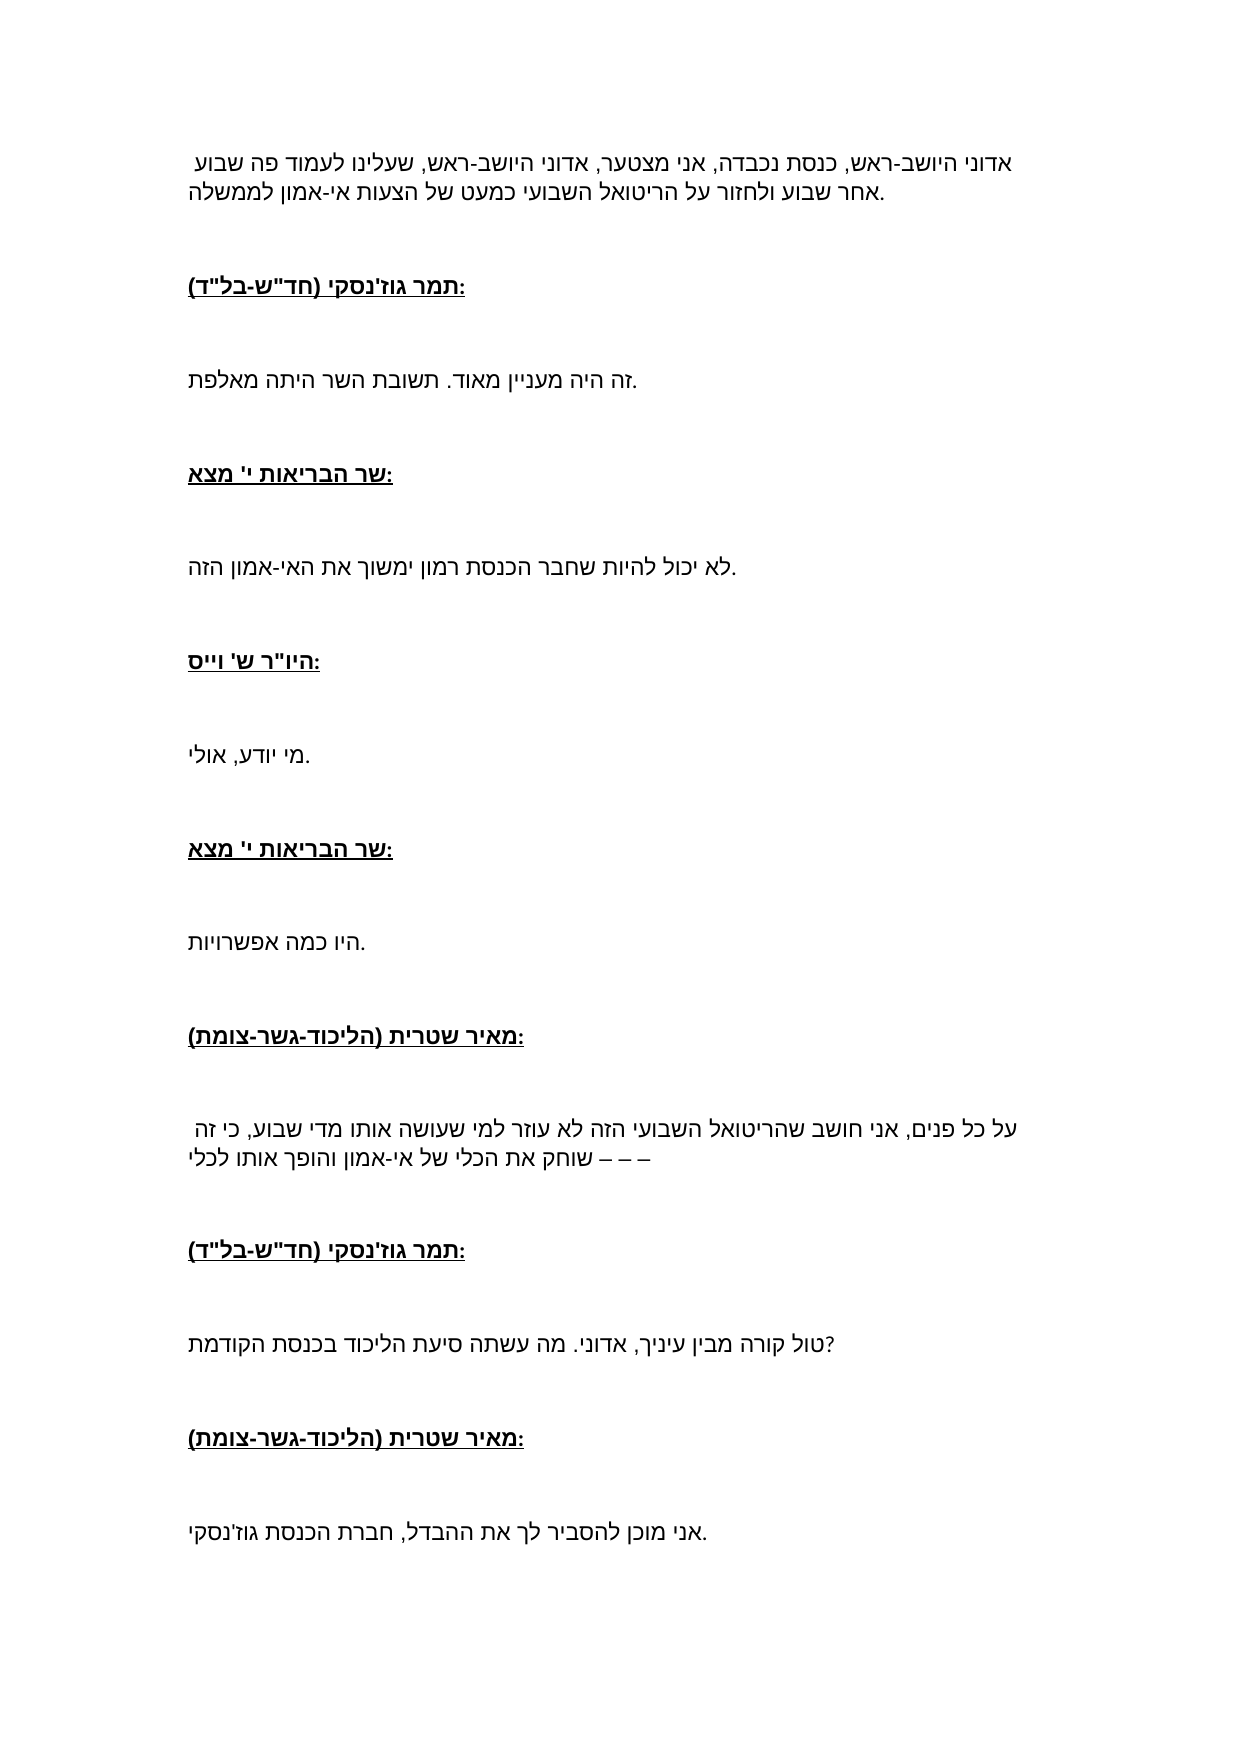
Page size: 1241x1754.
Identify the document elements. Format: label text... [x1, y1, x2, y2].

text תמר גוז'נסקי (חד"ש-בל"ד): [187, 272, 1053, 300]
text היו כמה אפשרויות. [187, 928, 1053, 957]
text מאיר שטרית (הליכוד-גשר-צומת): [187, 1424, 1053, 1452]
text אני מוכן להסביר לך את ההבדל, חברת הכנסת גוז'נסקי. [187, 1518, 1053, 1546]
text שר הבריאות י' מצא: [187, 835, 1053, 863]
text מאיר שטרית (הליכוד-גשר-צומת): [187, 1022, 1053, 1050]
text שר הבריאות י' מצא: [187, 460, 1053, 488]
text מי יודע, אולי. [187, 741, 1053, 769]
text לא יכול להיות שחבר הכנסת רמון ימשוך את האי-אמון הזה. [187, 553, 1053, 582]
text תמר גוז'נסקי (חד"ש-בל"ד): [187, 1236, 1053, 1264]
text היו"ר ש' וייס: [187, 647, 1053, 675]
text טול קורה מבין עיניך, אדוני. מה עשתה סיעת הליכוד בכנסת הקודמת? [187, 1330, 1053, 1358]
text על כל פנים, אני חושב שהריטואל השבועי הזה לא עוזר למי שעושה אותו מדי שבוע, כי זה שוחק את הכלי של אי-אמון והופך אותו לכלי – – – [187, 1116, 1053, 1171]
text אדוני היושב-ראש, כנסת נכבדה, אני מצטער, אדוני היושב-ראש, שעלינו לעמוד פה שבוע אחר שבוע ולחזור על הריטואל השבועי כמעט של הצעות אי-אמון לממשלה. [187, 150, 1053, 207]
text זה היה מעניין מאוד. תשובת השר היתה מאלפת. [187, 366, 1053, 394]
